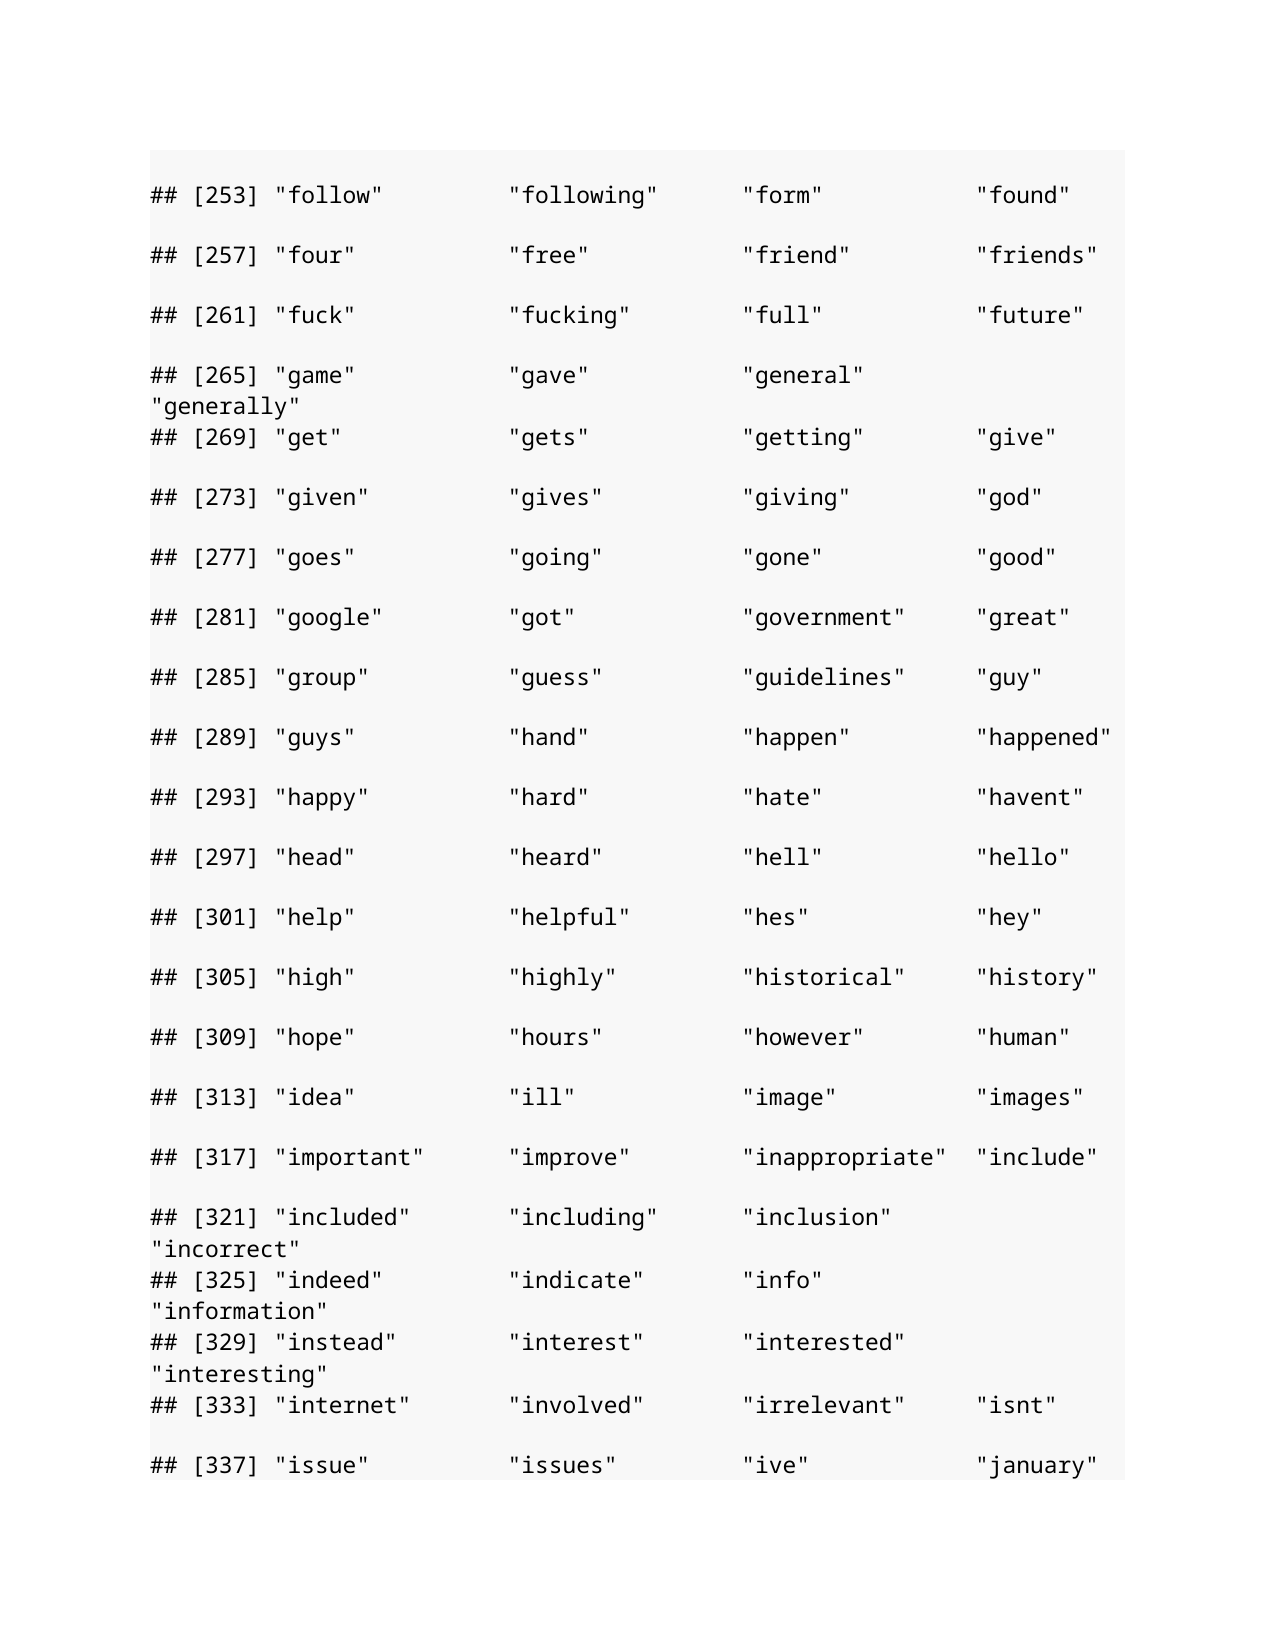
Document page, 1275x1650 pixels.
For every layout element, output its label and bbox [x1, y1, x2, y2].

text [150, 150, 1125, 1480]
